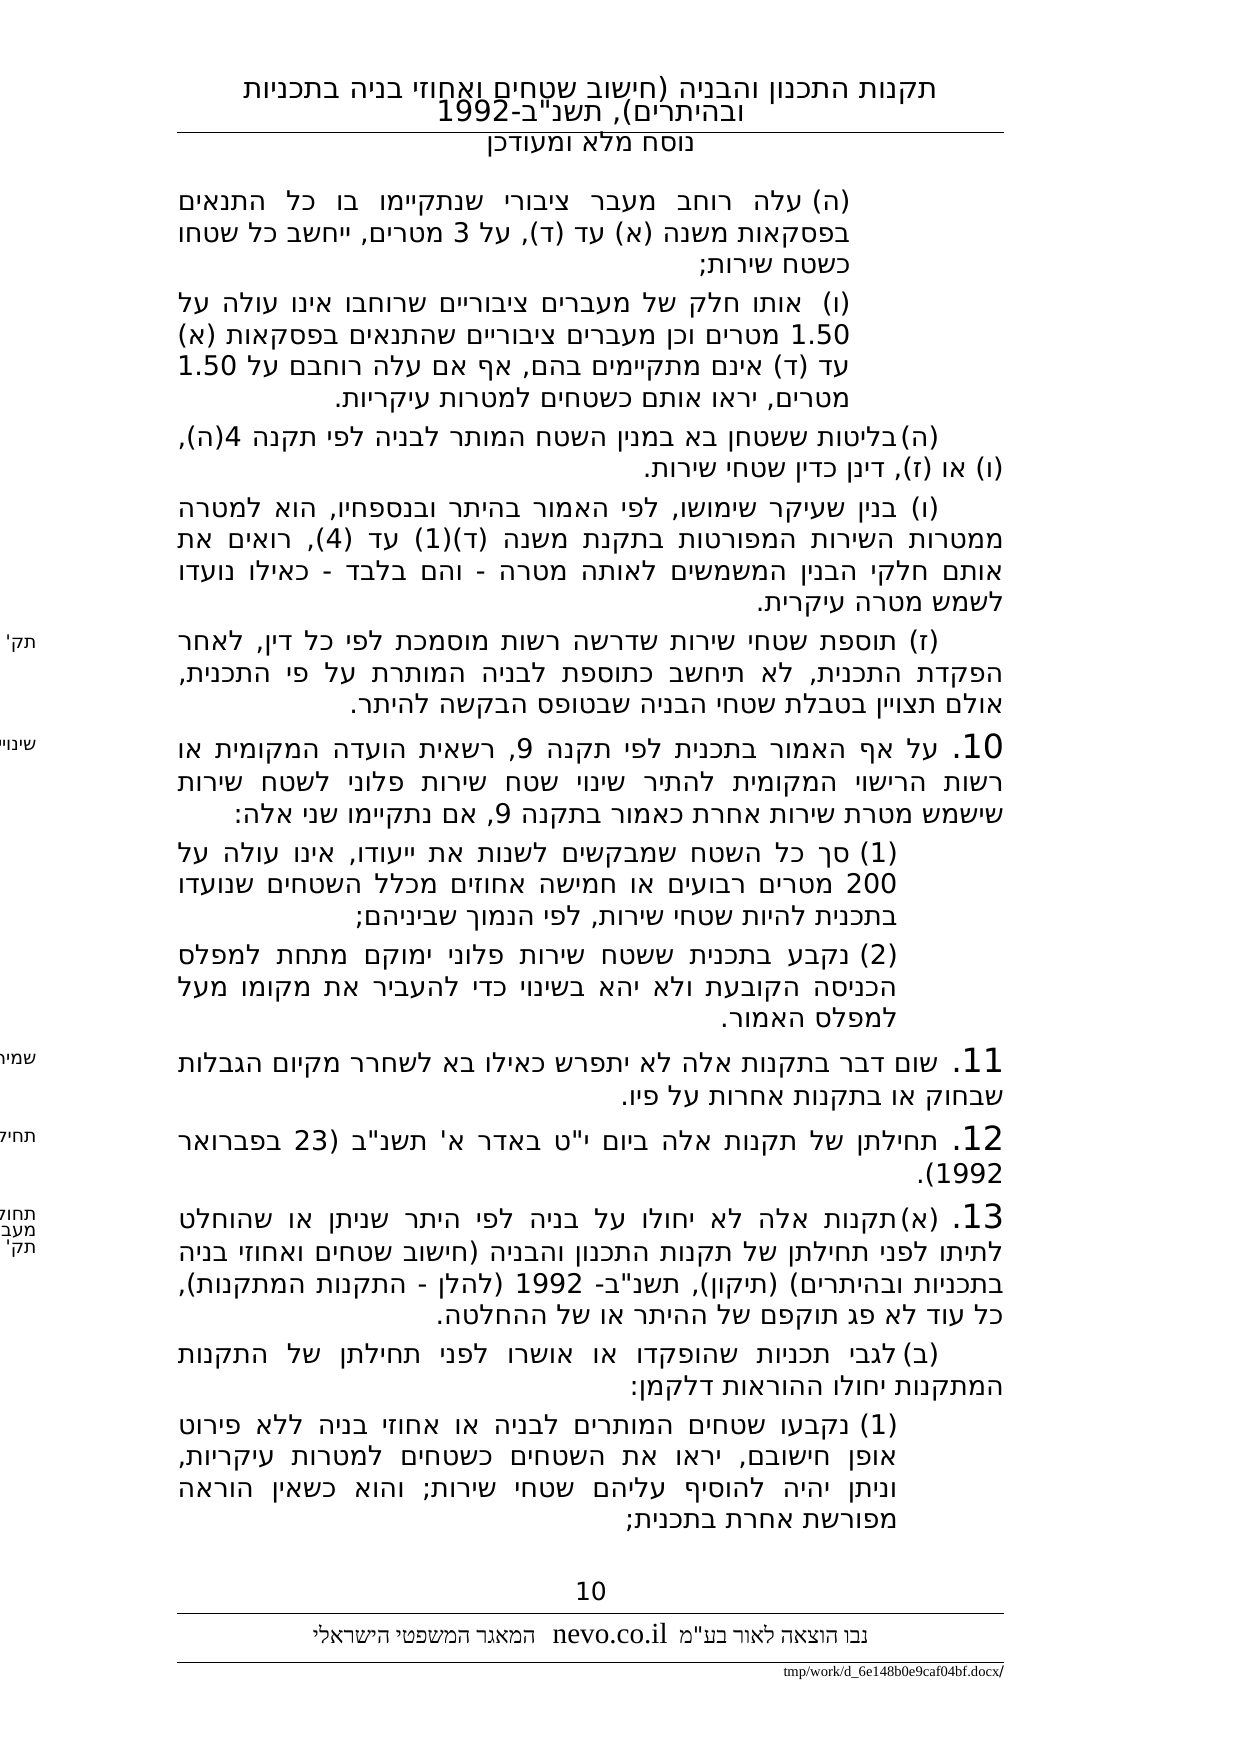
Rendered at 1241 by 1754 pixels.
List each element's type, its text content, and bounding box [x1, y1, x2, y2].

text (ו) בנין שעיקר שימושו, לפי האמור בהיתר ובנספחיו, הוא למטרה ממטרות השירות המפורטות בתקנת משנה (ד)(1) עד (4), רואים את אותם חלקי הבנין המשמשים לאותה מטרה - והם בלבד - כאילו נועדו לשמש מטרה עיקרית. [177, 492, 1004, 618]
text 11. שום דבר בתקנות אלה לא יתפרש כאילו בא לשחרר מקיום הגבלות שבחוק או בתקנות אחרות על פיו. [177, 1042, 1004, 1112]
text 13. (א) תקנות אלה לא יחולו על בניה לפי היתר שניתן או שהוחלט לתיתו לפני תחילתן של תקנות התכנון והבניה (חישוב שטחים ואחוזי בניה בתכניות ובהיתרים) (תיקון), תשנ"ב- 1992 (להלן - התקנות המתקנות), כל עוד לא פג תוקפם של ההיתר או של ההחלטה. [177, 1197, 1004, 1331]
text (ה) עלה רוחב מעבר ציבורי שנתקיימו בו כל התנאים בפסקאות משנה (א) עד (ד), על 3 מטרים, ייחשב כל שטחו כשטח שירות; [177, 185, 851, 280]
text (ז) תוספת שטחי שירות שדרשה רשות מוסמכת לפי כל דין, לאחר הפקדת התכנית, לא תיחשב כתוספת לבניה המותרת על פי התכנית, אולם תצויין בטבלת שטחי הבניה שבטופס הבקשה להיתר. [177, 626, 1004, 720]
text (ב) לגבי תכניות שהופקדו או אושרו לפני תחילתן של התקנות המתקנות יחולו ההוראות דלקמן: [177, 1338, 1004, 1402]
text (1) סך כל השטח שמבקשים לשנות את ייעודו, אינו עולה על 200 מטרים רבועים או חמישה אחוזים מכלל השטחים שנועדו בתכנית להיות שטחי שירות, לפי הנמוך שביניהם; [177, 837, 898, 932]
text (ה) בליטות ששטחן בא במנין השטח המותר לבניה לפי תקנה 4(ה), (ו) או (ז), דינן כדין שטחי שירות. [177, 421, 1004, 484]
text 10. על אף האמור בתכנית לפי תקנה 9, רשאית הועדה המקומית או רשות הרישוי המקומית להתיר שינוי שטח שירות פלוני לשטח שירות שישמש מטרת שירות אחרת כאמור בתקנה 9, אם נתקיימו שני אלה: [177, 728, 1004, 830]
text 12. תחילתן של תקנות אלה ביום י"ט באדר א' תשנ"ב (23 בפברואר 1992). [177, 1119, 1004, 1190]
text (1) נקבעו שטחים המותרים לבניה או אחוזי בניה ללא פירוט אופן חישובם, יראו את השטחים כשטחים למטרות עיקריות, וניתן יהיה להוסיף עליהם שטחי שירות; והוא כשאין הוראה מפורשת אחרת בתכנית; [177, 1409, 898, 1535]
text (ו) אותו חלק של מעברים ציבוריים שרוחבו אינו עולה על 1.50 מטרים וכן מעברים ציבוריים שהתנאים בפסקאות (א) עד (ד) אינם מתקיימים בהם, אף אם עלה רוחבם על 1.50 מטרים, יראו אותם כשטחים למטרות עיקריות. [177, 287, 851, 414]
text (2) נקבע בתכנית ששטח שירות פלוני ימוקם מתחת למפלס הכניסה הקובעת ולא יהא בשינוי כדי להעביר את מקומו מעל למפלס האמור. [177, 939, 898, 1034]
